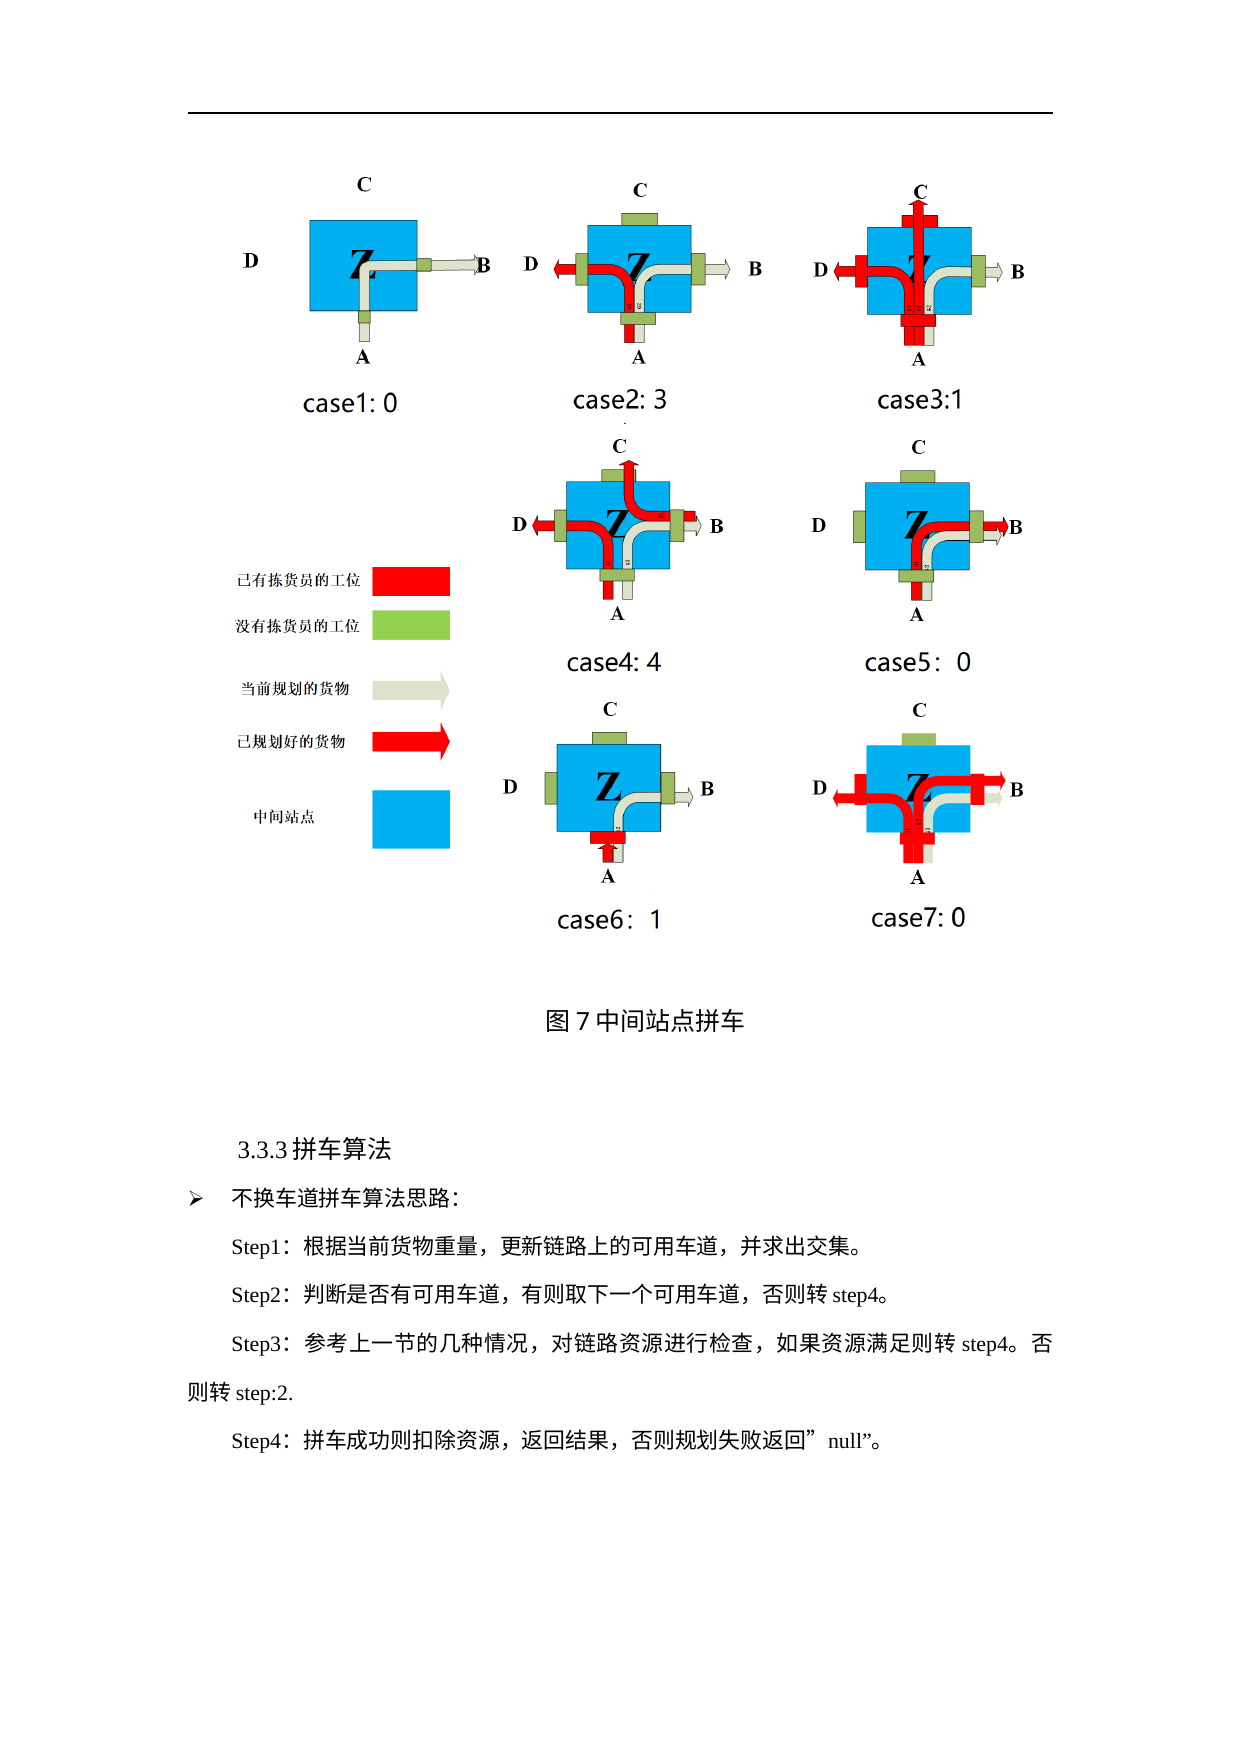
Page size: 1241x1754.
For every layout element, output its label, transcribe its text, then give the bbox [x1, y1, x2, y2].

list 不换车道拼车算法思路： [187, 1180, 1053, 1213]
subtitle 3.3.3拼车算法 [187, 1115, 1053, 1180]
text Step4：拼车成功则扣除资源，返回结果，否则规划失败返回”null”。 [187, 1422, 1053, 1455]
text Step2：判断是否有可用车道，有则取下一个可用车道，否则转step4。 [187, 1277, 1053, 1309]
text Step3：参考上一节的几种情况，对链路资源进行检查，如果资源满足则转step4。否则转step:2. [187, 1325, 1053, 1407]
text 图 7 中间站点拼车 [187, 987, 1053, 1052]
picture [231, 162, 1039, 945]
text Step1：根据当前货物重量，更新链路上的可用车道，并求出交集。 [187, 1229, 1053, 1261]
